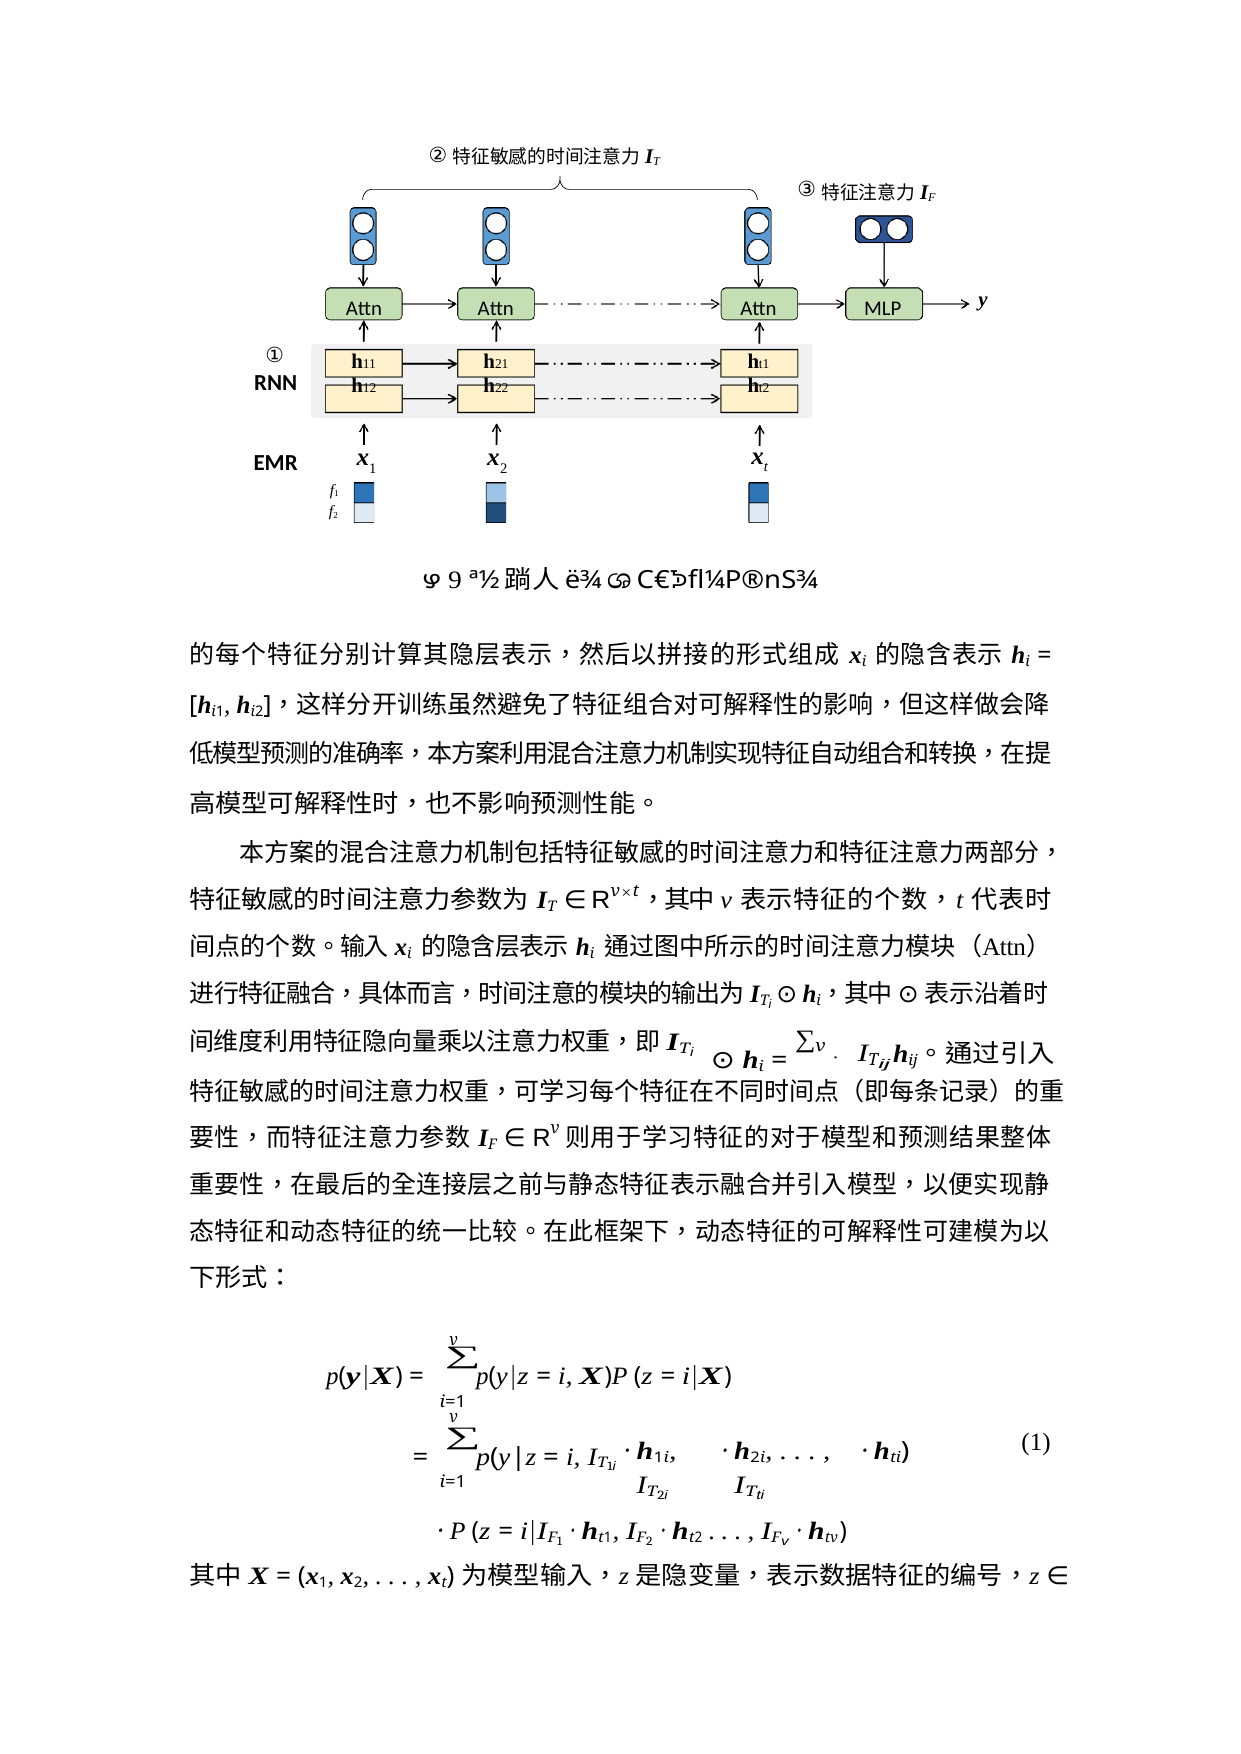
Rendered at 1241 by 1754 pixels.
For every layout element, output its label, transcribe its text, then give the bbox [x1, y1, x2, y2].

text ⊙ hi = ∑v [711, 1024, 830, 1076]
text ഴ 9 ª½䠀人ë¾ශC€ᘷfl¼P®nS¾ [213, 561, 1028, 596]
text = p(y|z = i, IT1i [412, 1429, 616, 1474]
list h2i, . . . , ITti [721, 1432, 854, 1502]
picture [311, 395, 970, 441]
picture [311, 311, 970, 334]
list P (z = i|IF1 · ht1, IF2 · ht2 . . . , IFv · htv) [437, 1512, 1086, 1548]
list hti) [861, 1432, 913, 1466]
text 特征敏感的时间注意力参数为 IT ∈ Rv×t，其中 v 表示特征的个数，t 代表时间点的个数。输入 xi 的隐含层表示 hi 通过图中所示的时间注意力模块（Attn）进行特征融合，具体而言，时间注意的模块的输出为 ITi ⊙ hi，其中 ⊙ 表示沿着时 [189, 871, 1051, 1012]
picture [748, 482, 769, 523]
text i=1 [439, 1474, 616, 1491]
text (1) [1021, 1429, 1086, 1456]
text v [449, 1412, 1086, 1425]
text 本方案的混合注意力机制包括特征敏感的时间注意力和特征注意力两部分， [239, 835, 1086, 869]
list h1i, IT2i [624, 1432, 714, 1502]
text v [449, 1331, 1086, 1349]
text hij。通过引入 [893, 1036, 1086, 1070]
picture [311, 207, 970, 287]
text EMR x1 x2 xt [253, 441, 1086, 479]
text ② 特征敏感的时间注意力 IT [428, 136, 1086, 171]
picture [353, 482, 375, 523]
text 的每个特征分别计算其隐层表示，然后以拼接的形式组成 xi 的隐含表示 hi = [hi1, hi2]，这样分开训练虽然避免了特征组合对可解释性的影响，但这样做会降低模型预测的准确率，本方案利用混合注意力机制实现特征自动组合和转换，在提高模型可解释性时，也不影响预测性能。 [189, 637, 1051, 819]
picture [485, 482, 507, 523]
text p(y|X) = p(y|z = i, X)P (z = i|X) [326, 1349, 1086, 1393]
text RNN [254, 370, 1086, 395]
text 间维度利用特征隐向量乘以注意力权重，即 ITi [189, 1024, 703, 1059]
text ③ 特征注意力 IF [797, 171, 1086, 206]
text y [162, 287, 987, 311]
text i=1 [439, 1393, 1086, 1411]
text ITij [857, 1038, 890, 1074]
text ① [265, 334, 1086, 370]
text 要性，而特征注意力参数 IF ∈ Rv 则用于学习特征的对于模型和预测结果整体重要性，在最后的全连接层之前与静态特征表示融合并引入模型，以便实现静态特征和动态特征的统一比较。在此框架下，动态特征的可解释性可建模为以下形式： [189, 1109, 1051, 1296]
text 其中 X = (x1, x2, . . . , xt) 为模型输入，z 是隐变量，表示数据特征的编号，z ∈ [189, 1557, 1086, 1592]
text 特征敏感的时间注意力权重，可学习每个特征在不同时间点（即每条记录）的重 [189, 1076, 1086, 1106]
